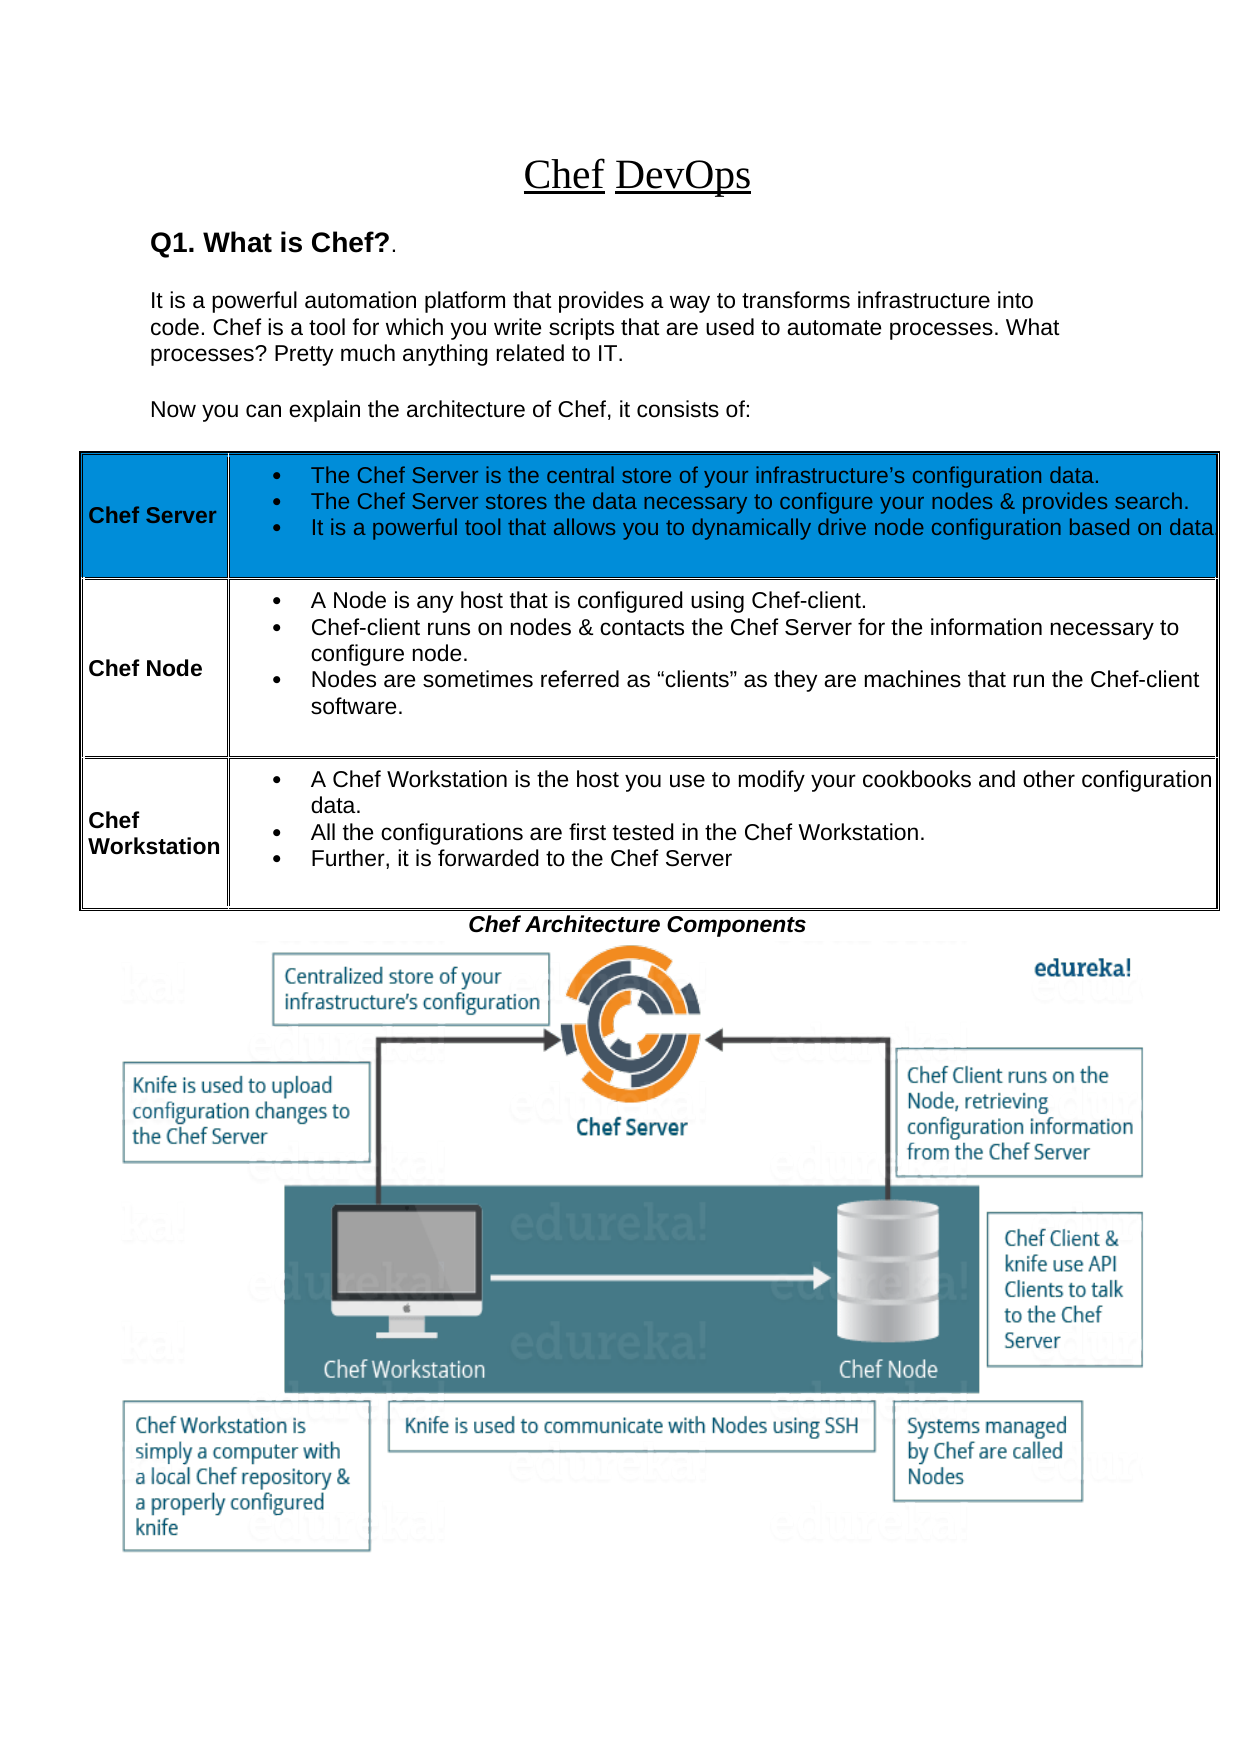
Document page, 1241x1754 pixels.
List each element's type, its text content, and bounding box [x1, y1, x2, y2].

table_header Chef Server [83, 455, 228, 577]
table_cell Chef Node [81, 577, 228, 756]
table_cell A Node is any host that is configured using Chef-client. Chef-client runs on nodes & contacts the Chef Server for the information necessary to configure node. Nodes are sometimes referred as “clients” as they are machines that run the Chef-client software. [229, 577, 1218, 756]
subtitle Chef Architecture Components [150, 911, 1124, 937]
table_cell Chef Workstation [81, 756, 228, 908]
text Chef DevOps [150, 150, 1124, 198]
table_header The Chef Server is the central store of your infrastructure’s configuration data. The Chef Server stores the data necessary to configure your nodes & provides search. It is a powerful tool that allows you to dynamically drive node configuration based on data. [229, 455, 1216, 577]
text Q1. What is Chef?. [150, 226, 1124, 258]
picture [120, 941, 1144, 1558]
text Now you can explain the architecture of Chef, it consists of: [150, 396, 1124, 422]
text It is a powerful automation platform that provides a way to transforms infrastructure into code. Chef is a tool for which you write scripts that are used to automate processes. What processes? Pretty much anything related to IT. [150, 287, 1124, 367]
table_cell A Chef Workstation is the host you use to modify your cookbooks and other configuration data. All the configurations are first tested in the Chef Workstation. Further, it is forwarded to the Chef Server [229, 756, 1218, 908]
